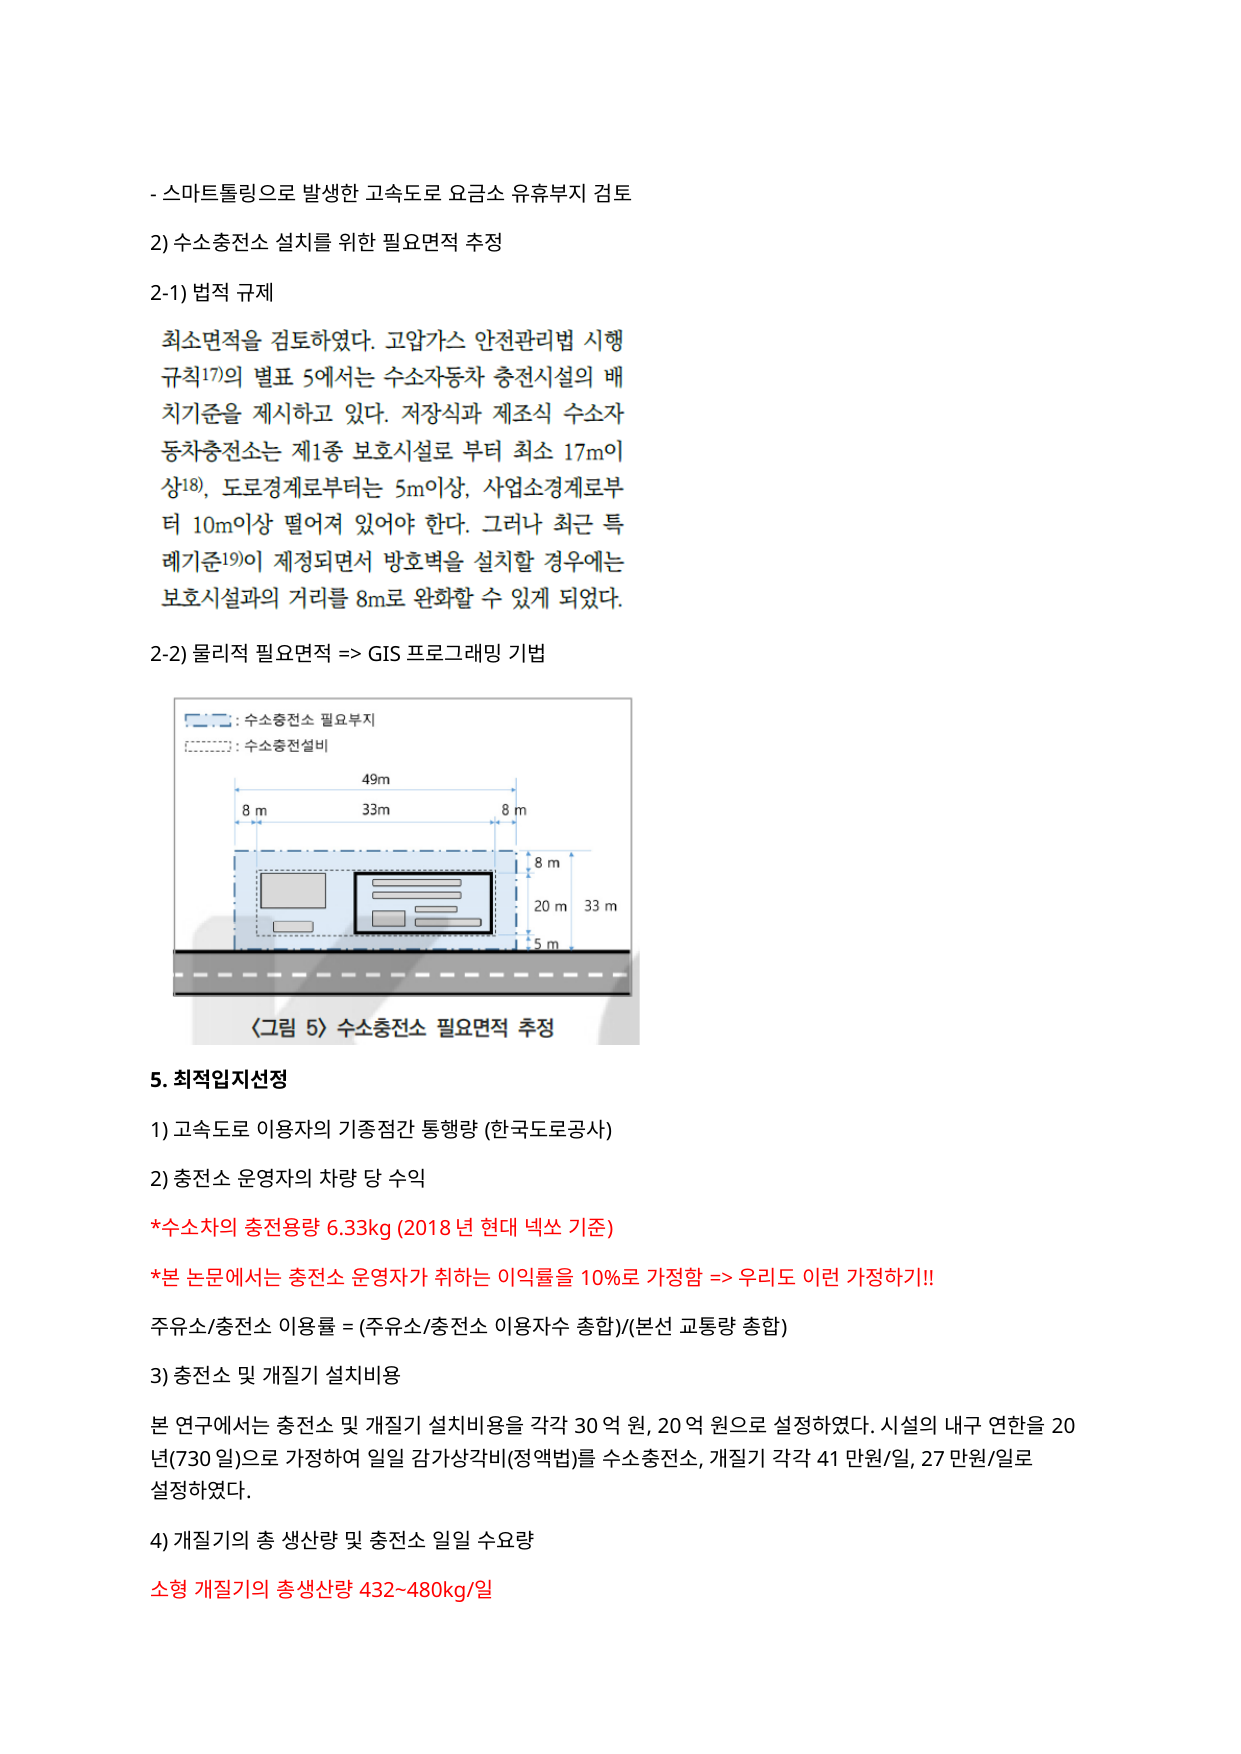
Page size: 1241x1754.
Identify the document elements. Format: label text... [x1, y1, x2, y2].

text 3) 충전소 및 개질기 설치비용 [150, 1360, 1090, 1390]
text 주유소/충전소 이용률 = (주유소/충전소 이용자수 총합)/(본선 교통량 총합) [150, 1310, 1090, 1341]
text 2-2) 물리적 필요면적 => GIS 프로그래밍 기법 [150, 637, 1090, 667]
text - 스마트톨링으로 발생한 고속도로 요금소 유휴부지 검토 [150, 177, 1090, 207]
text 본 연구에서는 충전소 및 개질기 설치비용을 각각 30억 원, 20억 원으로 설정하였다. 시설의 내구 연한을 20년(730일)으로 가정하여 일일 감가상각비(정액법)를 수소충전소, 개질기 각각 41만원/일, 27만원/일로 설정하였다. [150, 1409, 1090, 1505]
text 2) 충전소 운영자의 차량 당 수익 [150, 1162, 1090, 1192]
text 1) 고속도로 이용자의 기종점간 통행량 (한국도로공사) [150, 1113, 1090, 1143]
text *본 논문에서는 충전소 운영자가 취하는 이익률을 10%로 가정함 => 우리도 이런 가정하기!! [150, 1261, 1090, 1291]
text 2-1) 법적 규제 [150, 276, 1090, 306]
picture [150, 325, 632, 618]
text 소형 개질기의 총생산량 432~480kg/일 [150, 1573, 1090, 1603]
text 2) 수소충전소 설치를 위한 필요면적 추정 [150, 227, 1090, 257]
picture [150, 686, 640, 1045]
text 4) 개질기의 총 생산량 및 충전소 일일 수요량 [150, 1524, 1090, 1554]
text 5. 최적입지선정 [150, 1063, 1090, 1094]
text *수소차의 충전용량 6.33kg (2018년 현대 넥쏘 기준) [150, 1212, 1090, 1242]
